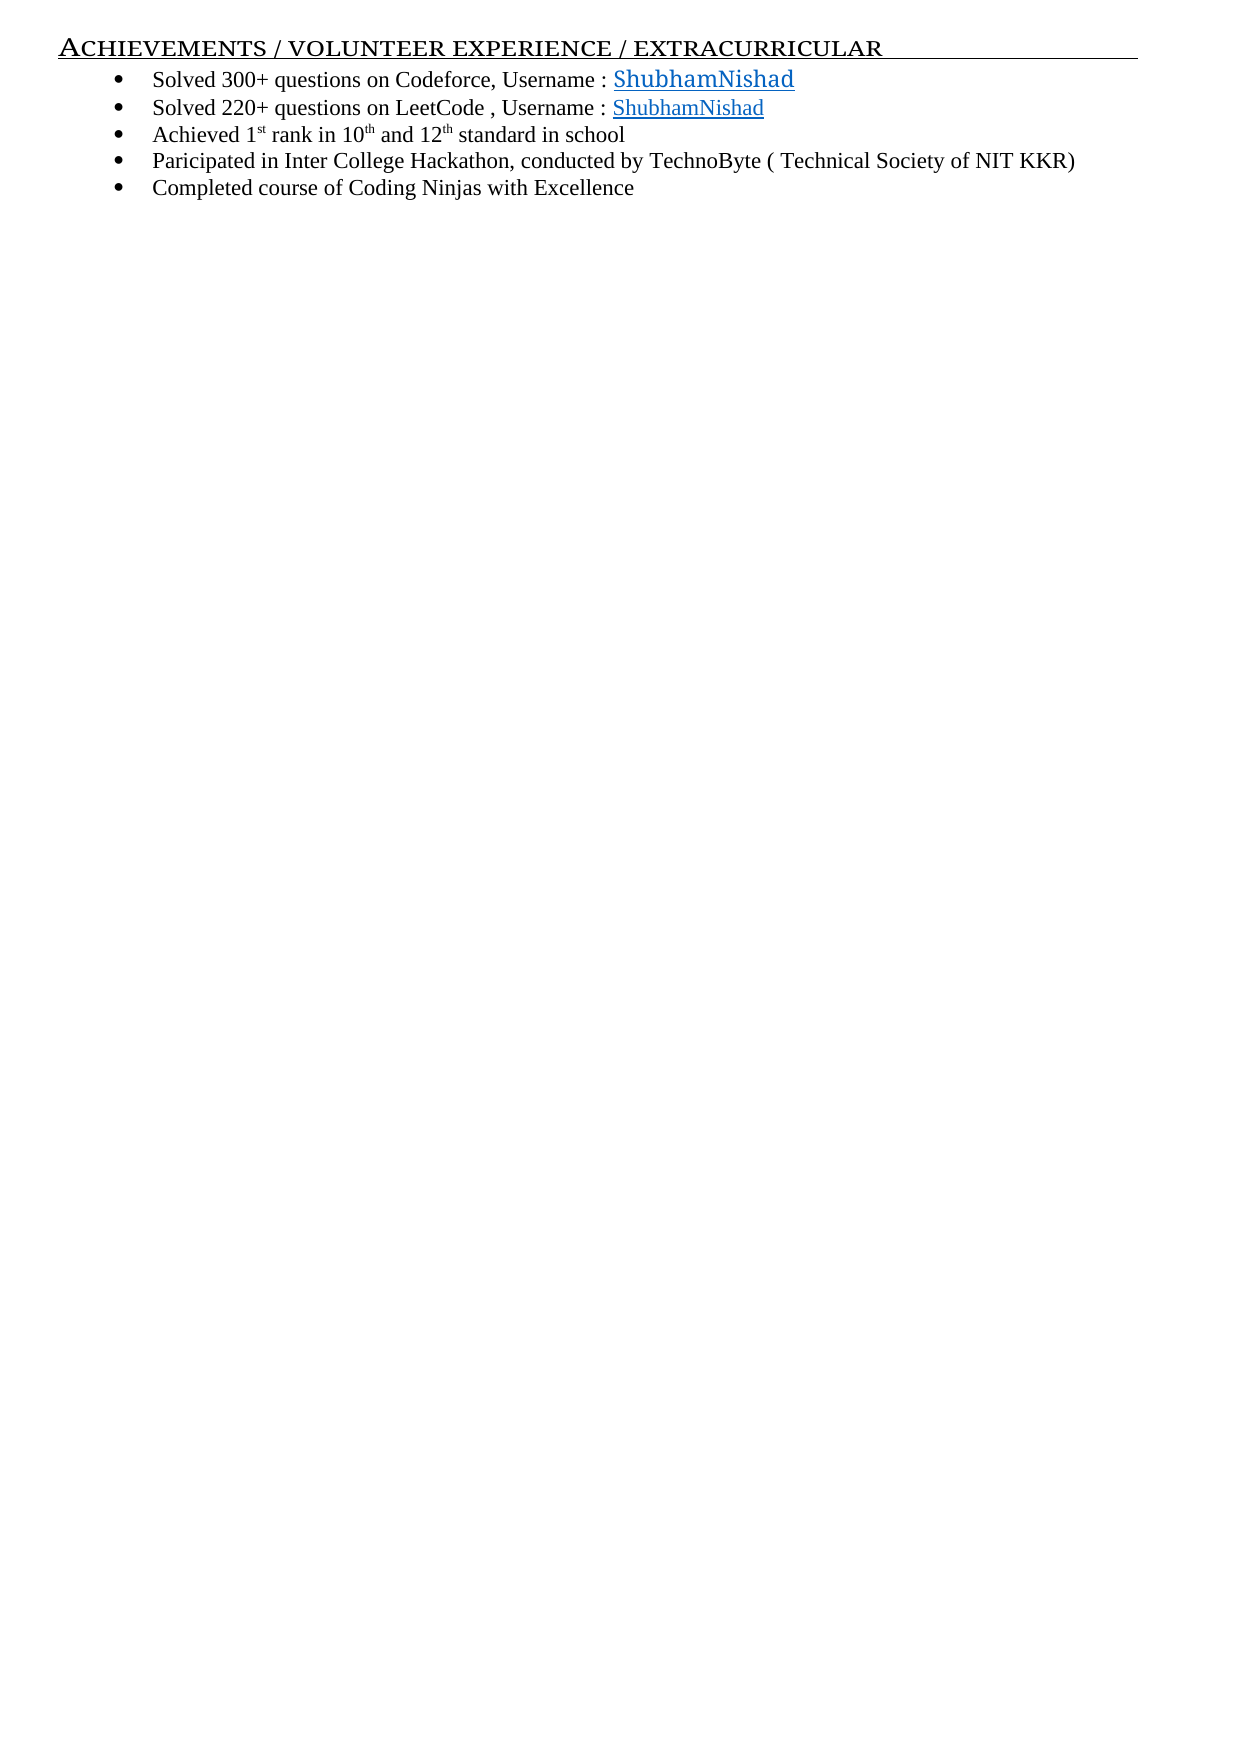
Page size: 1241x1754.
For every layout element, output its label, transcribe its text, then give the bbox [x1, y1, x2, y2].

list Achieved 1st rank in 10th and 12th standard in school [114, 121, 1211, 147]
list Solved 300+ questions on Codeforce, Username : ShubhamNishad [114, 63, 1211, 94]
list Solved 220+ questions on LeetCode , Username : ShubhamNishad [114, 94, 1211, 121]
subtitle ACHIEVEMENTS / VOLUNTEER EXPERIENCE / EXTRACURRICULAR [58, 29, 1211, 63]
list Paricipated in Inter College Hackathon, conducted by TechnoByte ( Technical Society of NIT KKR) [114, 147, 1211, 173]
list Completed course of Coding Ninjas with Excellence [114, 173, 1211, 200]
